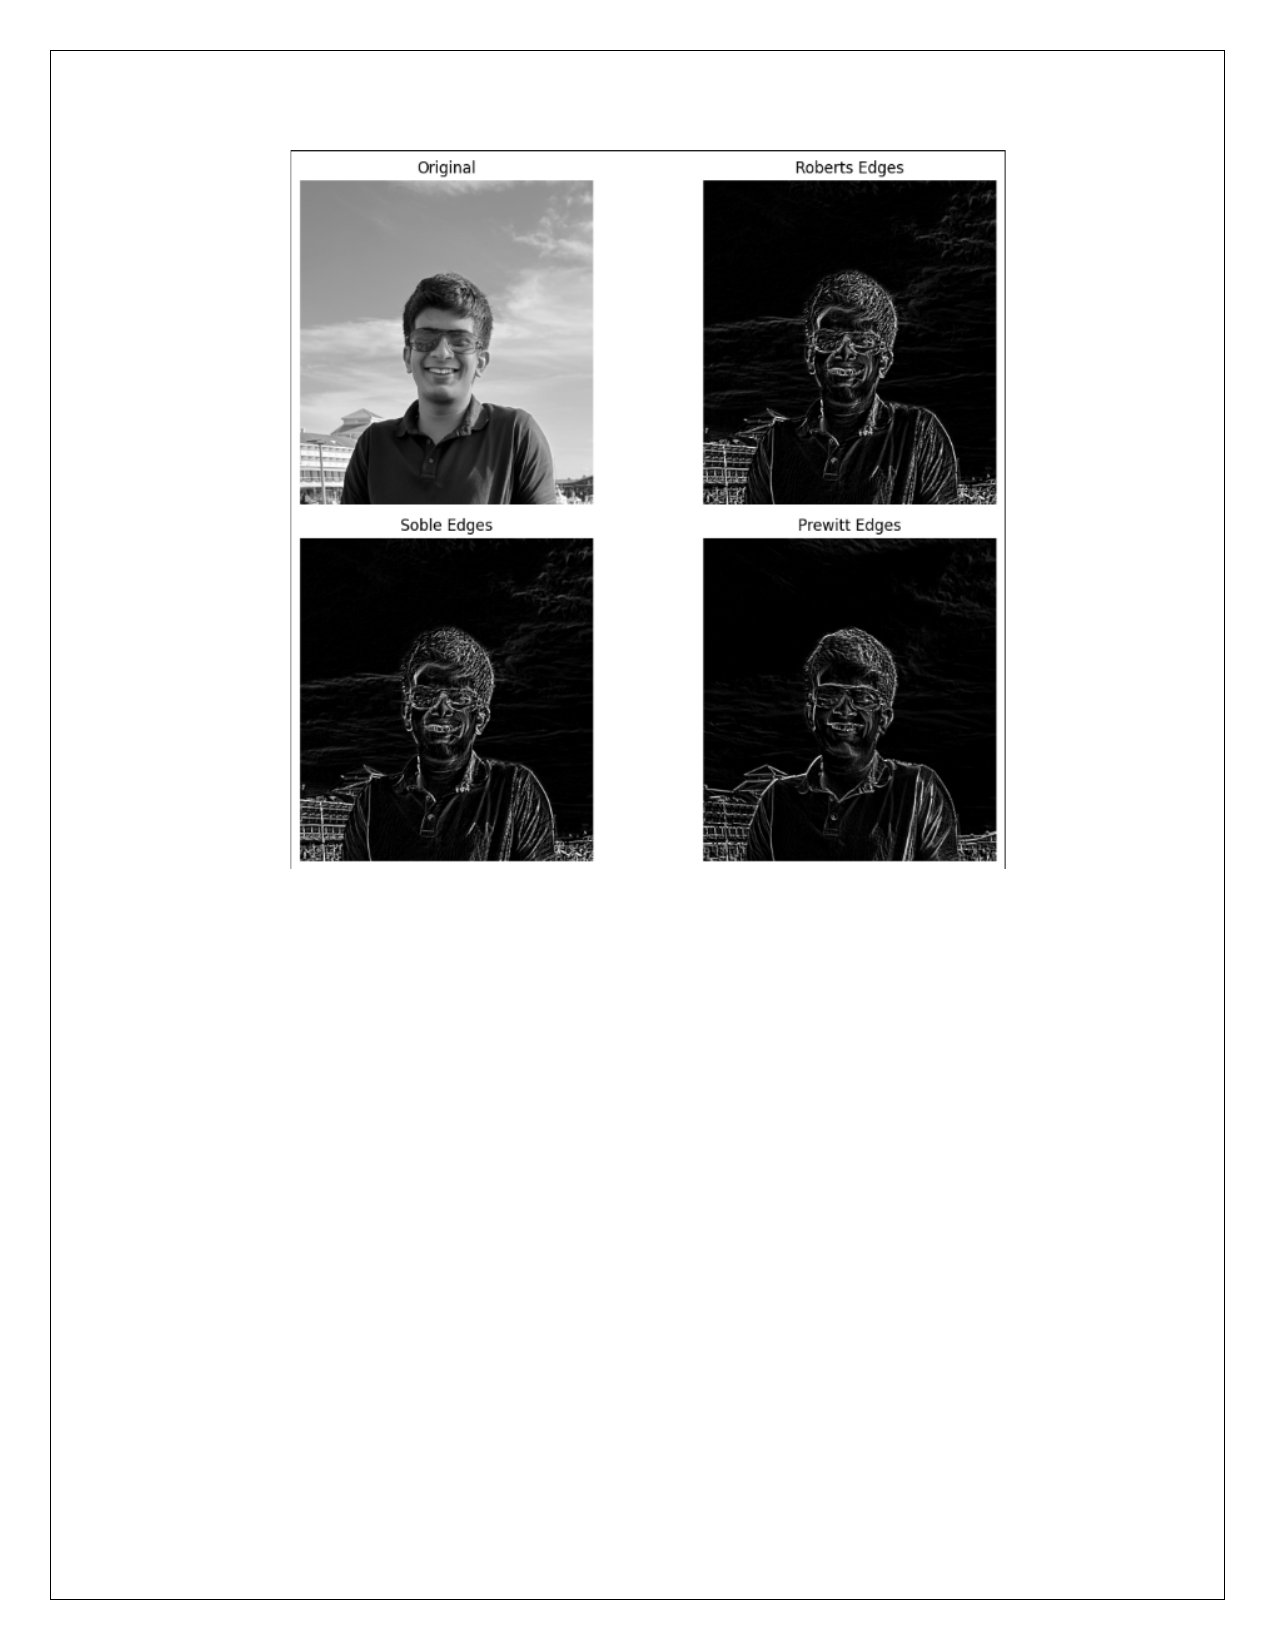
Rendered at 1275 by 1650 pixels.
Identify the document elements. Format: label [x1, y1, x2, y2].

picture [290, 150, 1006, 869]
